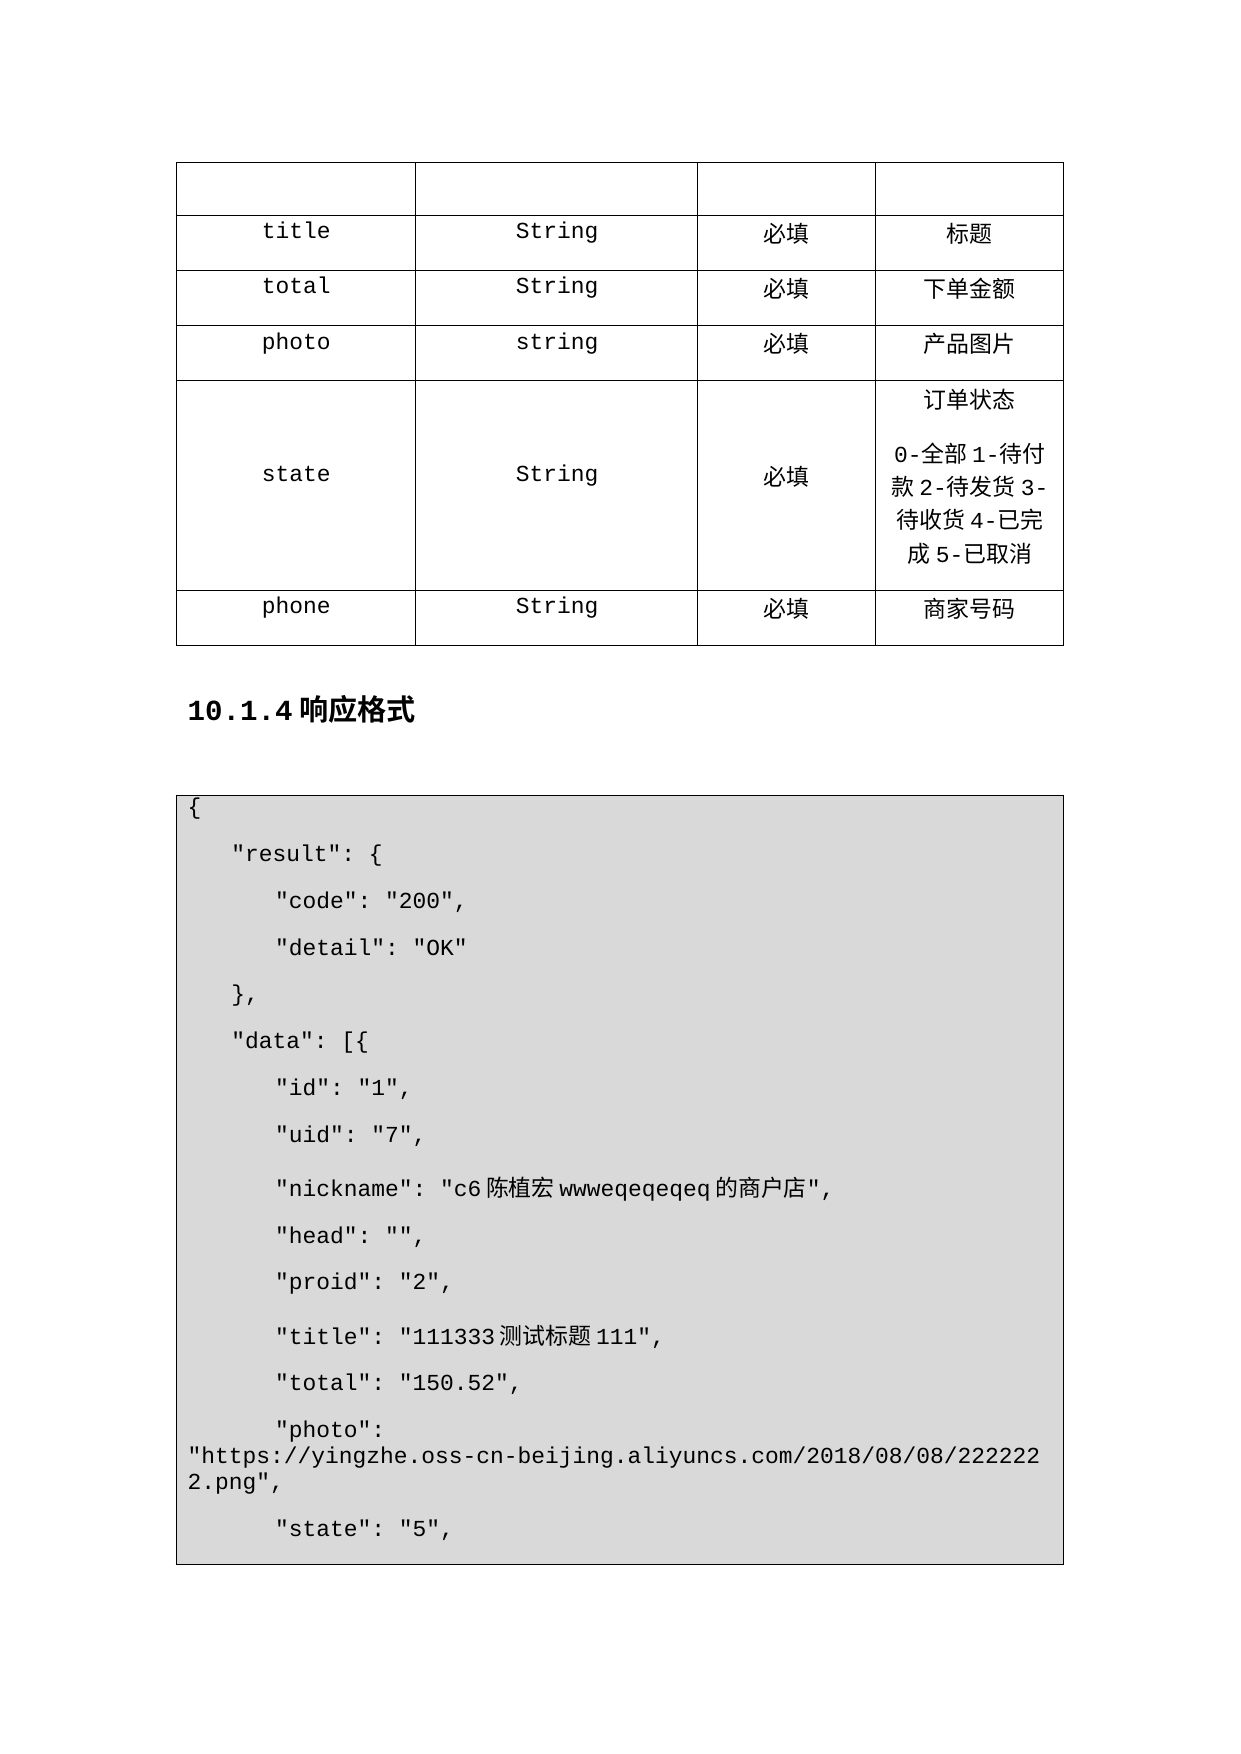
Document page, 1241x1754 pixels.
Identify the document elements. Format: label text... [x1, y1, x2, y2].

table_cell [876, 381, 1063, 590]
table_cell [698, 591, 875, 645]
subtitle 10.1.4 响应格式 [187, 675, 1053, 740]
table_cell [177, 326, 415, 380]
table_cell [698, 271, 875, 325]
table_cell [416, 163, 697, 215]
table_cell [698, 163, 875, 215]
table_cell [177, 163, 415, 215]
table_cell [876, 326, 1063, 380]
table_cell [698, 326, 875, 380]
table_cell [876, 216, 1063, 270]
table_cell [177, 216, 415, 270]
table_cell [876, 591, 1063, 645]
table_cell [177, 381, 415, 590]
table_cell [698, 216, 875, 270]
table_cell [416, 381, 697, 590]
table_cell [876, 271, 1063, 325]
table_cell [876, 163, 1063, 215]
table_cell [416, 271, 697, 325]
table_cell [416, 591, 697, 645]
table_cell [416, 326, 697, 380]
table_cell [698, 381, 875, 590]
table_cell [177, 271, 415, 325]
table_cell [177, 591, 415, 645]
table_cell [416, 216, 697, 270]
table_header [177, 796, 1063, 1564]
